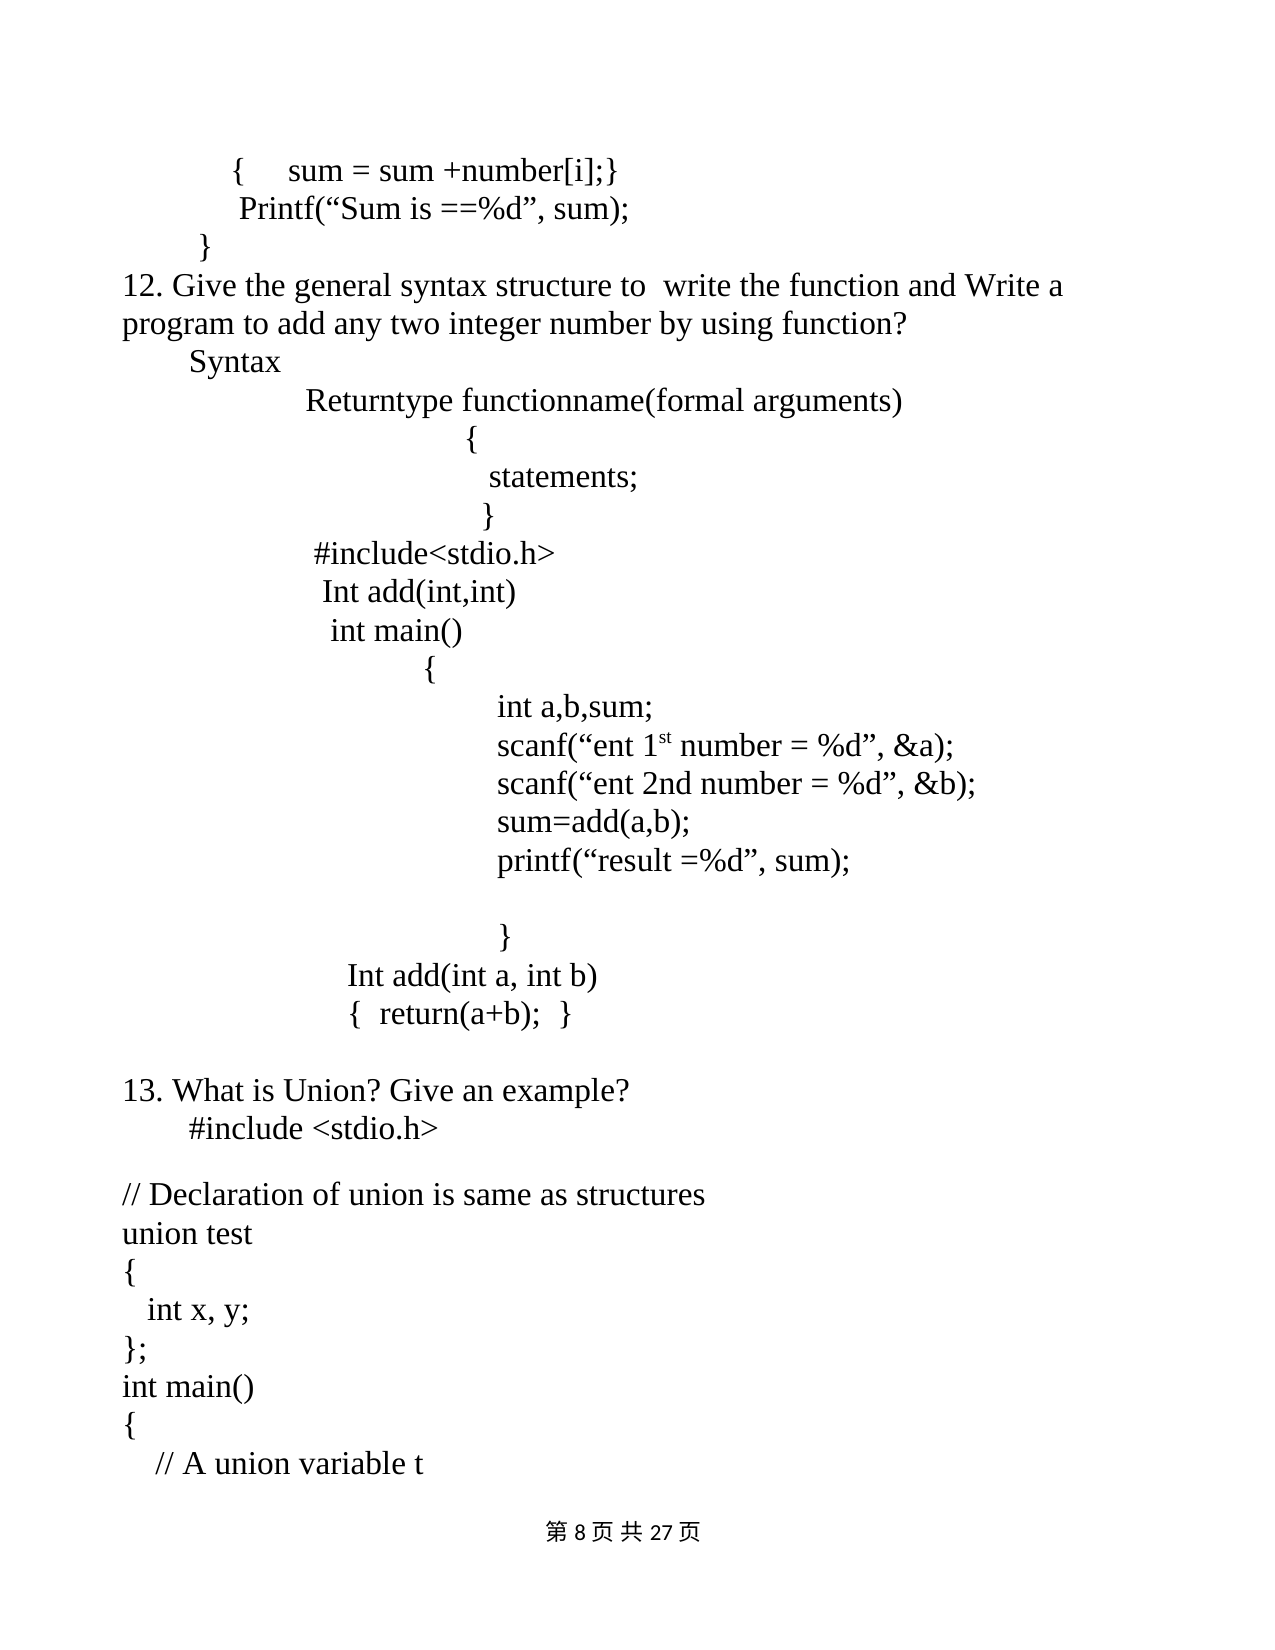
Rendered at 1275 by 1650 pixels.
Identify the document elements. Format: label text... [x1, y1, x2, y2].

text { [122, 1405, 1125, 1443]
text } [122, 227, 1125, 265]
text Returntype functionname(formal arguments) [122, 380, 1125, 418]
text int x, y; [122, 1290, 1125, 1328]
text #include<stdio.h> [122, 533, 1125, 572]
text }; [122, 1328, 1125, 1366]
text 12. Give the general syntax structure to write the function and Write a program to add any two integer number by using function? [122, 265, 1125, 342]
text } [122, 495, 1125, 533]
text int main() [122, 1366, 1125, 1405]
text union test [122, 1213, 1125, 1251]
text } [122, 917, 1125, 955]
text sum=add(a,b); [122, 802, 1125, 840]
text { return(a+b); } [122, 993, 1125, 1032]
text { [122, 648, 1125, 687]
text #include <stdio.h> [122, 1108, 1125, 1147]
text printf (“result =%d”, sum); [122, 840, 1125, 878]
text 13. What is Union? Give an example? [122, 1070, 1125, 1108]
text // A union variable t [122, 1443, 1125, 1481]
text Syntax [122, 342, 1125, 380]
text scanf(“ent 2nd number = %d”, &b); [122, 763, 1125, 802]
text // Declaration of union is same as structures [122, 1175, 1125, 1213]
text { [122, 1251, 1125, 1290]
text Int add(int,int) [122, 572, 1125, 610]
text int main() [122, 610, 1125, 648]
text { sum = sum +number[i];} [122, 150, 1125, 188]
text { [122, 418, 1125, 457]
text statements; [122, 457, 1125, 495]
text Printf(“Sum is ==%d”, sum); [122, 188, 1125, 227]
text Int add(int a, int b) [122, 955, 1125, 993]
text int a,b,sum; [122, 687, 1125, 725]
text scanf(“ent 1st number = %d”, &a); [122, 725, 1125, 763]
